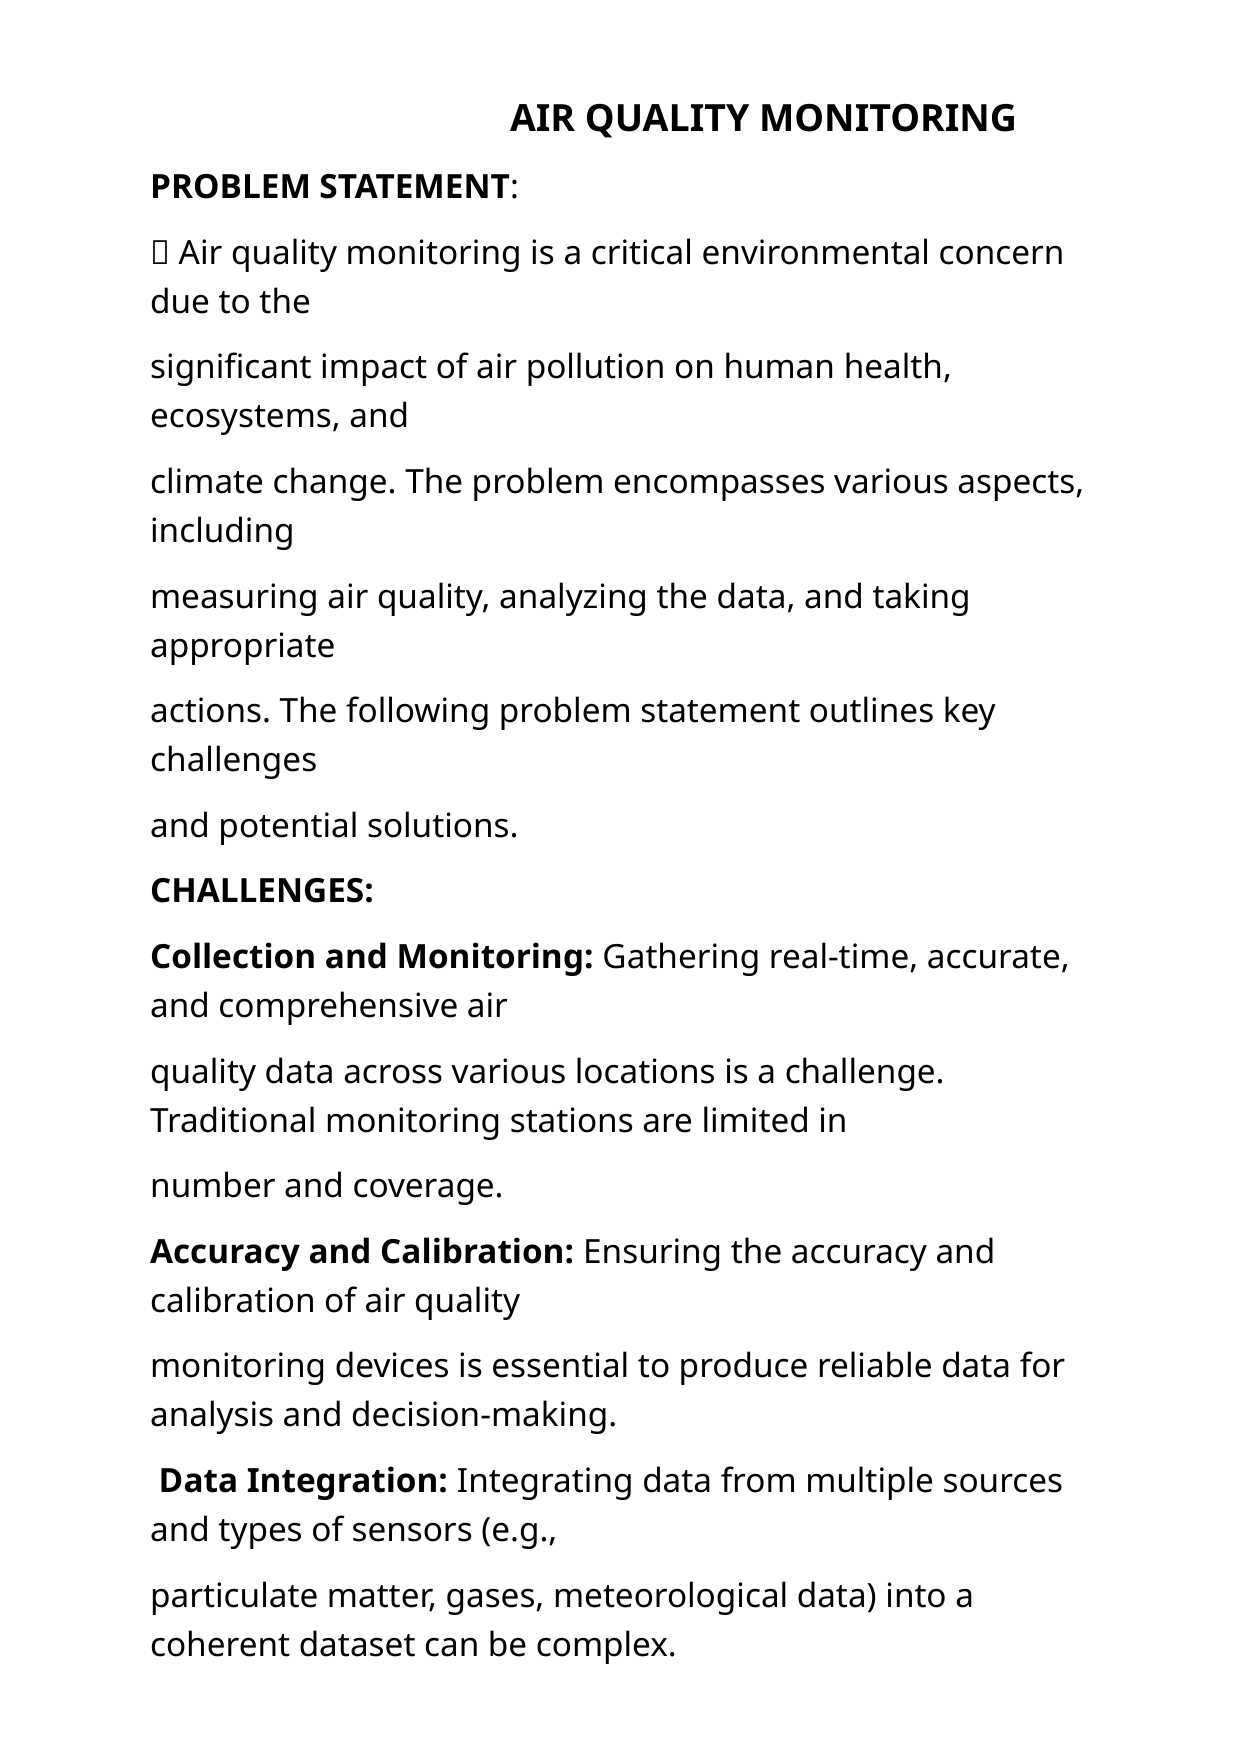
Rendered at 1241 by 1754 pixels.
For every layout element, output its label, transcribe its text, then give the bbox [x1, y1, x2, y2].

text CHALLENGES: [150, 867, 1090, 913]
text and potential solutions. [150, 802, 1090, 847]
text  Air quality monitoring is a critical environmental concern due to the [150, 229, 1090, 323]
text actions. The following problem statement outlines key challenges [150, 687, 1090, 781]
text AIR QUALITY MONITORING [150, 91, 1090, 142]
text measuring air quality, analyzing the data, and taking appropriate [150, 572, 1090, 667]
text Data Integration: Integrating data from multiple sources and types of sensors (e.g., [150, 1457, 1090, 1551]
text Accuracy and Calibration: Ensuring the accuracy and calibration of air quality [150, 1228, 1090, 1322]
text quality data across various locations is a challenge. Traditional monitoring stations are limited in [150, 1047, 1090, 1142]
text significant impact of air pollution on human health, ecosystems, and [150, 343, 1090, 438]
text number and coverage. [150, 1162, 1090, 1207]
text climate change. The problem encompasses various aspects, including [150, 458, 1090, 552]
text Collection and Monitoring: Gathering real-time, accurate, and comprehensive air [150, 933, 1090, 1027]
text monitoring devices is essential to produce reliable data for analysis and decision-making. [150, 1342, 1090, 1437]
text PROBLEM STATEMENT: [150, 163, 1090, 208]
text particulate matter, gases, meteorological data) into a coherent dataset can be complex. [150, 1571, 1090, 1666]
